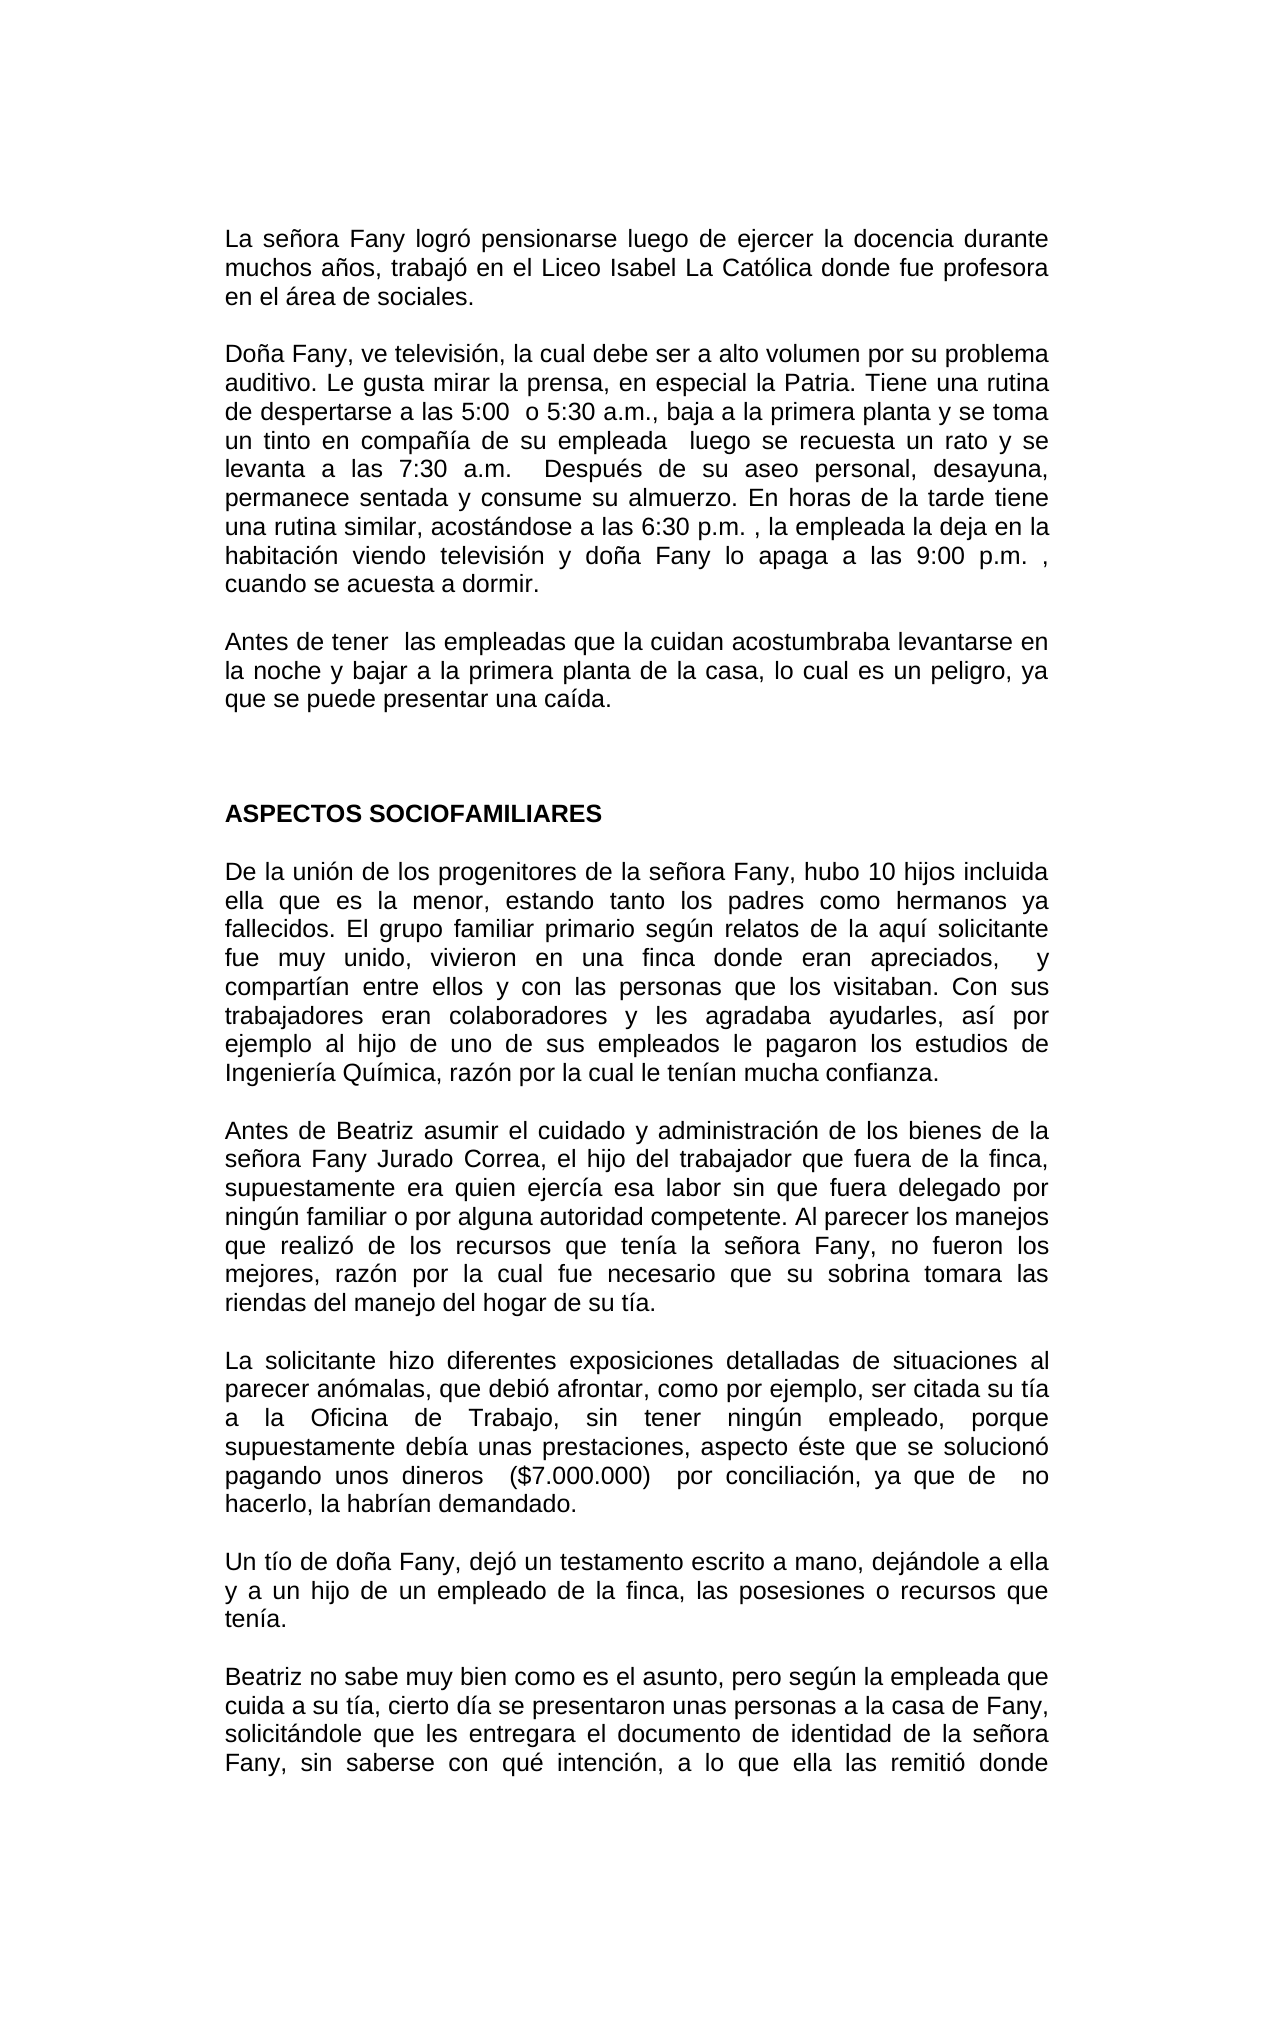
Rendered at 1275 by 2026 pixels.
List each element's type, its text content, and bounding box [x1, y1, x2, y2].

text Un tío de doña Fany, dejó un testamento escrito a mano, dejándole a ella y a un hijo de un empleado de la finca, las posesiones o recursos que tenía. [224, 1547, 1051, 1633]
text ASPECTOS SOCIOFAMILIARES [224, 799, 1051, 828]
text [224, 1662, 1051, 1777]
text Antes de tener las empleadas que la cuidan acostumbraba levantarse en la noche y bajar a la primera planta de la casa, lo cual es un peligro, ya que se puede presentar una caída. [224, 627, 1051, 713]
text Doña Fany, ve televisión, la cual debe ser a alto volumen por su problema auditivo. Le gusta mirar la prensa, en especial la Patria. Tiene una rutina de despertarse a las 5:00 o 5:30 a.m., baja a la primera planta y se toma un tinto en compañía de su empleada luego se recuesta un rato y se levanta a las 7:30 a.m. Después de su aseo personal, desayuna, permanece sentada y consume su almuerzo. En horas de la tarde tiene una rutina similar, acostándose a las 6:30 p.m. , la empleada la deja en la habitación viendo televisión y doña Fany lo apaga a las 9:00 p.m. , cuando se acuesta a dormir. [224, 339, 1051, 598]
text La solicitante hizo diferentes exposiciones detalladas de situaciones al parecer anómalas, que debió afrontar, como por ejemplo, ser citada su tía a la Oficina de Trabajo, sin tener ningún empleado, porque supuestamente debía unas prestaciones, aspecto éste que se solucionó pagando unos dineros ($7.000.000) por conciliación, ya que de no hacerlo, la habrían demandado. [224, 1346, 1051, 1518]
text Antes de Beatriz asumir el cuidado y administración de los bienes de la señora Fany Jurado Correa, el hijo del trabajador que fuera de la finca, supuestamente era quien ejercía esa labor sin que fuera delegado por ningún familiar o por alguna autoridad competente. Al parecer los manejos que realizó de los recursos que tenía la señora Fany, no fueron los mejores, razón por la cual fue necesario que su sobrina tomara las riendas del manejo del hogar de su tía. [224, 1116, 1051, 1317]
text La señora Fany logró pensionarse luego de ejercer la docencia durante muchos años, trabajó en el Liceo Isabel La Católica donde fue profesora en el área de sociales. [224, 224, 1051, 311]
text De la unión de los progenitores de la señora Fany, hubo 10 hijos incluida ella que es la menor, estando tanto los padres como hermanos ya fallecidos. El grupo familiar primario según relatos de la aquí solicitante fue muy unido, vivieron en una finca donde eran apreciados, y compartían entre ellos y con las personas que los visitaban. Con sus trabajadores eran colaboradores y les agradaba ayudarles, así por ejemplo al hijo de uno de sus empleados le pagaron los estudios de Ingeniería Química, razón por la cual le tenían mucha confianza. [224, 857, 1051, 1087]
